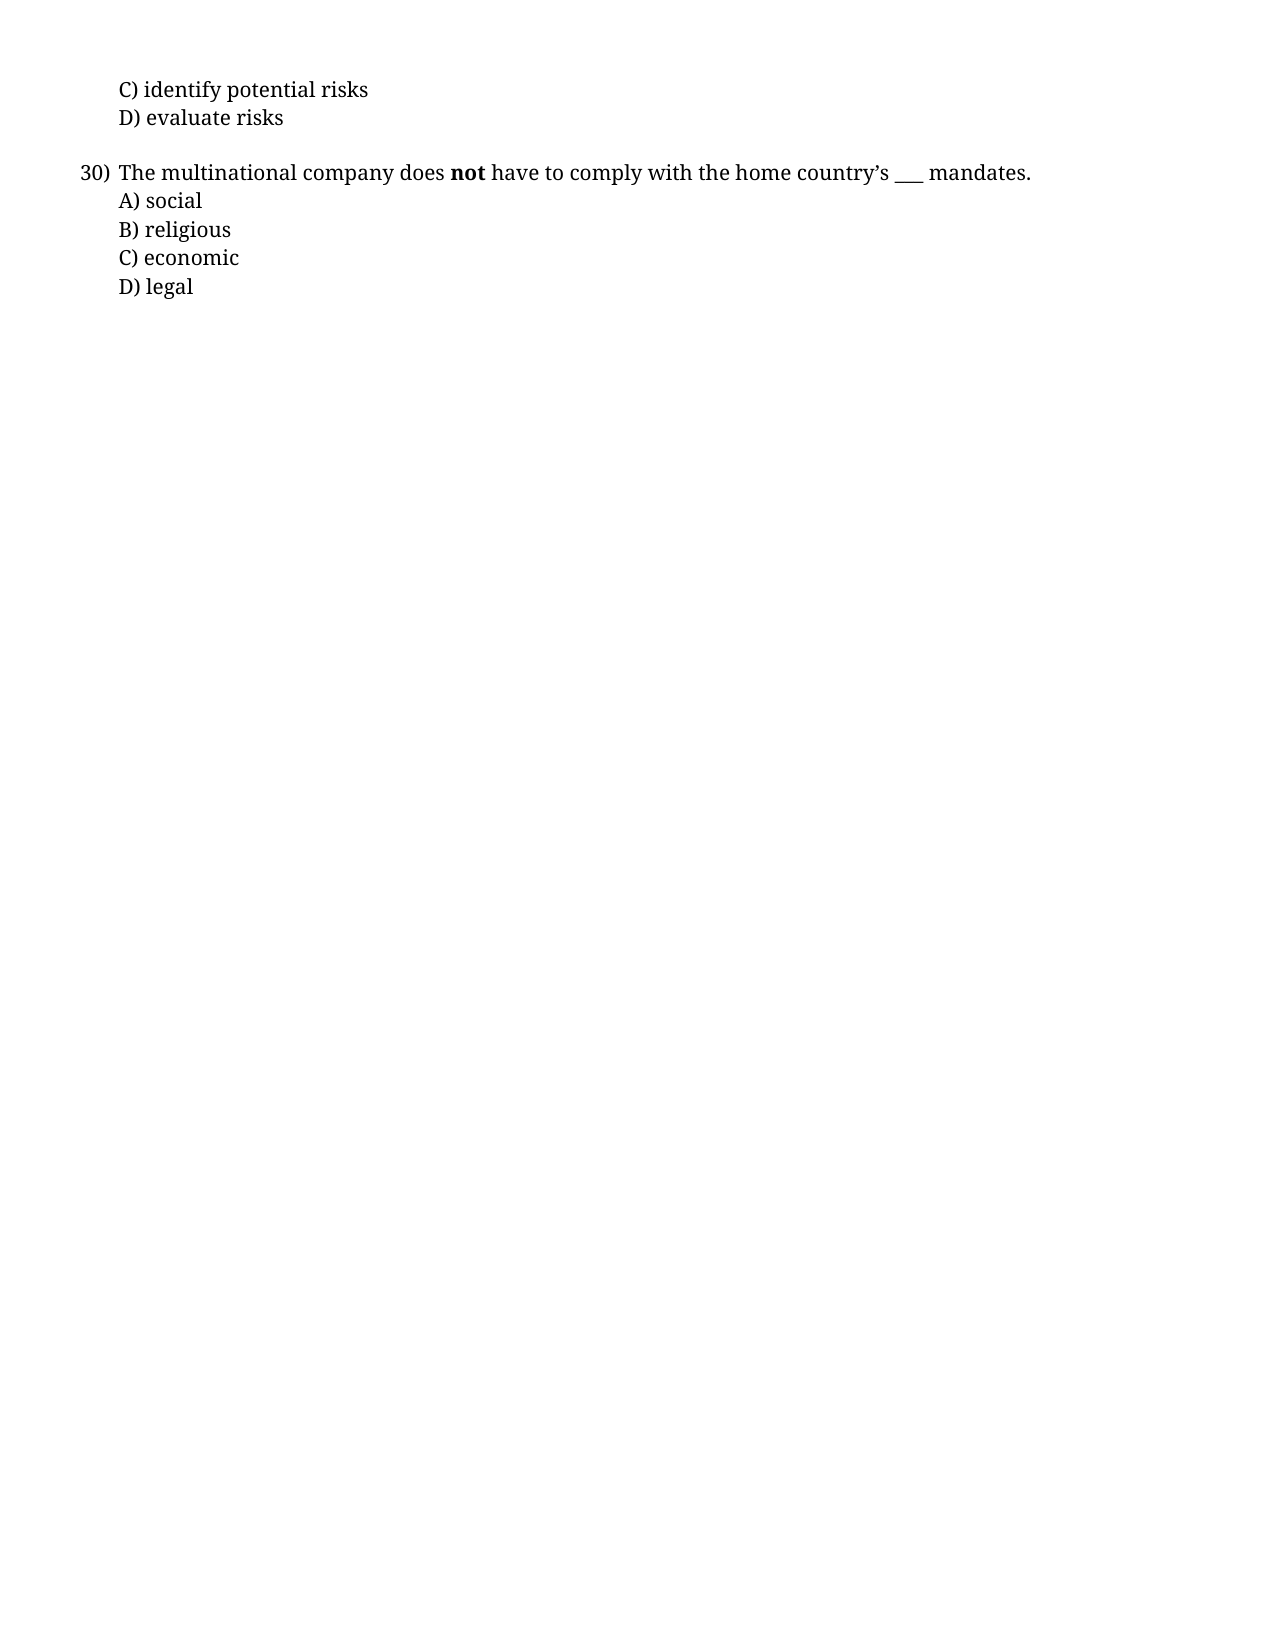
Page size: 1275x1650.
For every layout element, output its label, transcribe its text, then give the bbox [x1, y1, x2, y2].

text D) legal [80, 272, 1200, 300]
text A) social [80, 187, 1200, 215]
text 30) The multinational company does not have to comply with the home country’s ___ mandates. [80, 158, 1200, 187]
text B) religious [80, 215, 1200, 243]
text C) economic [80, 243, 1200, 272]
text D) evaluate risks [80, 103, 1200, 132]
text C) identify potential risks [80, 75, 1200, 103]
